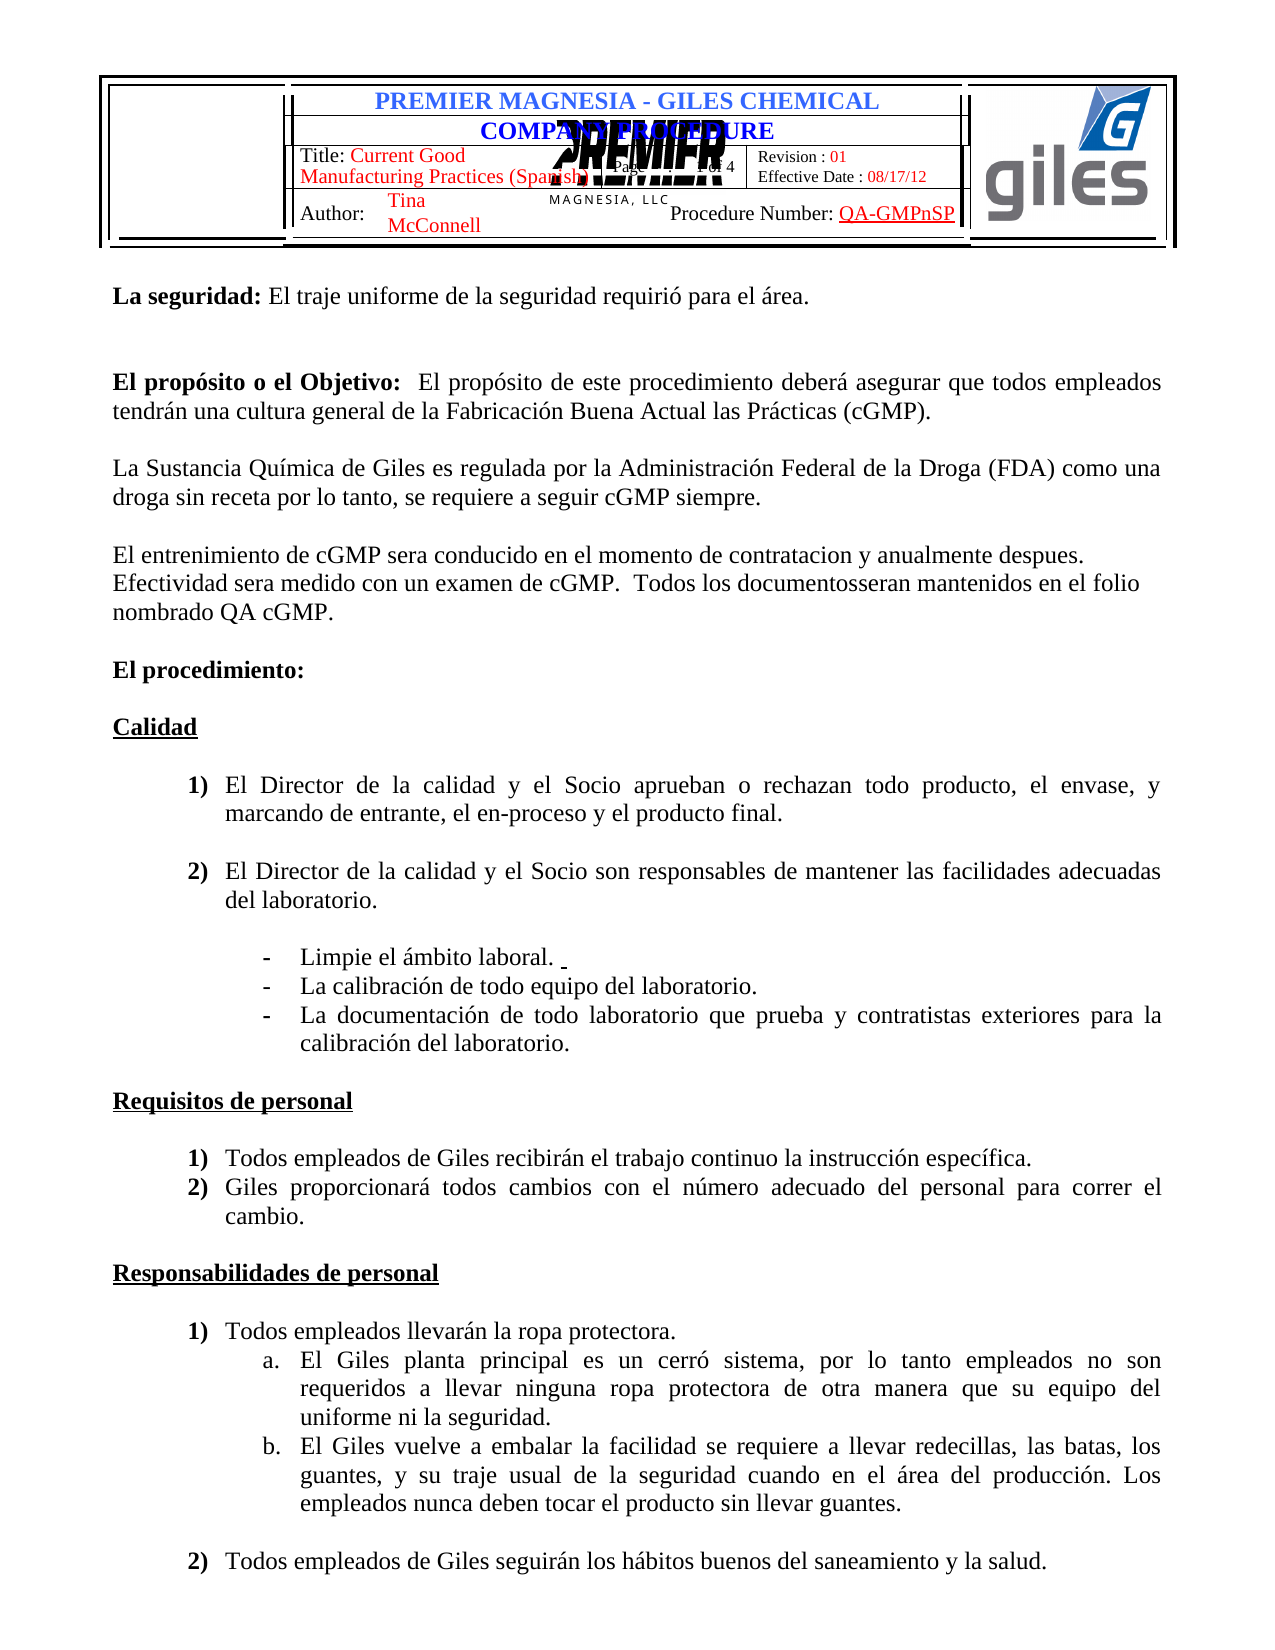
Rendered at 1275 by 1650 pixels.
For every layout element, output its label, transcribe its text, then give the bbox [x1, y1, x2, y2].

list Todos empleados llevarán la ropa protectora. [187, 1316, 1162, 1345]
text Responsabilidades de personal [112, 1258, 1162, 1287]
list Todos empleados de Giles seguirán los hábitos buenos del saneamiento y la salud. [187, 1546, 1162, 1575]
list El Giles planta principal es un cerró sistema, por lo tanto empleados no son requeridos a llevar ninguna ropa protectora de otra manera que su equipo uniforme ni la seguridad. [262, 1345, 1162, 1431]
list Todos empleados de Giles recibirán el trabajo continuo la instrucción específica. [187, 1143, 1162, 1172]
list Giles proporcionará todos cambios con el número adecuado del personal para correr el cambio. [187, 1172, 1162, 1230]
text Calidad [112, 712, 1162, 741]
list Limpie el ámbito laboral. [262, 942, 1162, 971]
picture [550, 120, 726, 145]
text El entrenimiento de cGMP sera conducido en el momento de contratacion y anualmente despues. Efectividad sera medido con un examen de cGMP. Todos los documentosseran mantenidos en el folio nombrado QA cGMP. [112, 540, 1162, 626]
text El procedimiento: [112, 655, 1162, 683]
text La seguridad: El traje uniforme de la seguridad requirió para el área. [112, 281, 1162, 310]
picture [550, 189, 726, 195]
text El propósito o el Objetivo: El propósito de este procedimiento deberá asegurar que todos empleados tendrán una cultura general de la Fabricación Buena Actual las Prácticas (cGMP). [112, 367, 1162, 425]
picture [602, 146, 726, 188]
list El Giles vuelve a embalar la facilidad se requiere a llevar redecillas, las batas, los guantes, y su traje usual de la seguridad cuando en el área del producción. Los empleados nunca deben tocar el producto sin llevar guantes. [262, 1431, 1162, 1517]
list El Director de la calidad y el Socio son responsables de mantener las facilidades adecuadas del laboratorio. [187, 856, 1162, 913]
list La documentación de todo laboratorio que prueba y contratistas exteriores para la calibración del laboratorio. [262, 1000, 1162, 1057]
picture [986, 86, 1151, 221]
list La calibración de todo equipo del laboratorio. [262, 971, 1162, 1000]
picture [550, 146, 601, 188]
text La Sustancia Química de Giles es regulada por la Administración Federal de la Droga (FDA) como una droga sin receta por lo tanto, se requiere a seguir cGMP siempre. [112, 453, 1162, 511]
text Requisitos de personal [112, 1086, 1162, 1115]
list El Director de la calidad y el Socio aprueban o rechazan todo producto, el envase, y marcando de entrante, el en-proceso y el producto final. [187, 770, 1162, 827]
